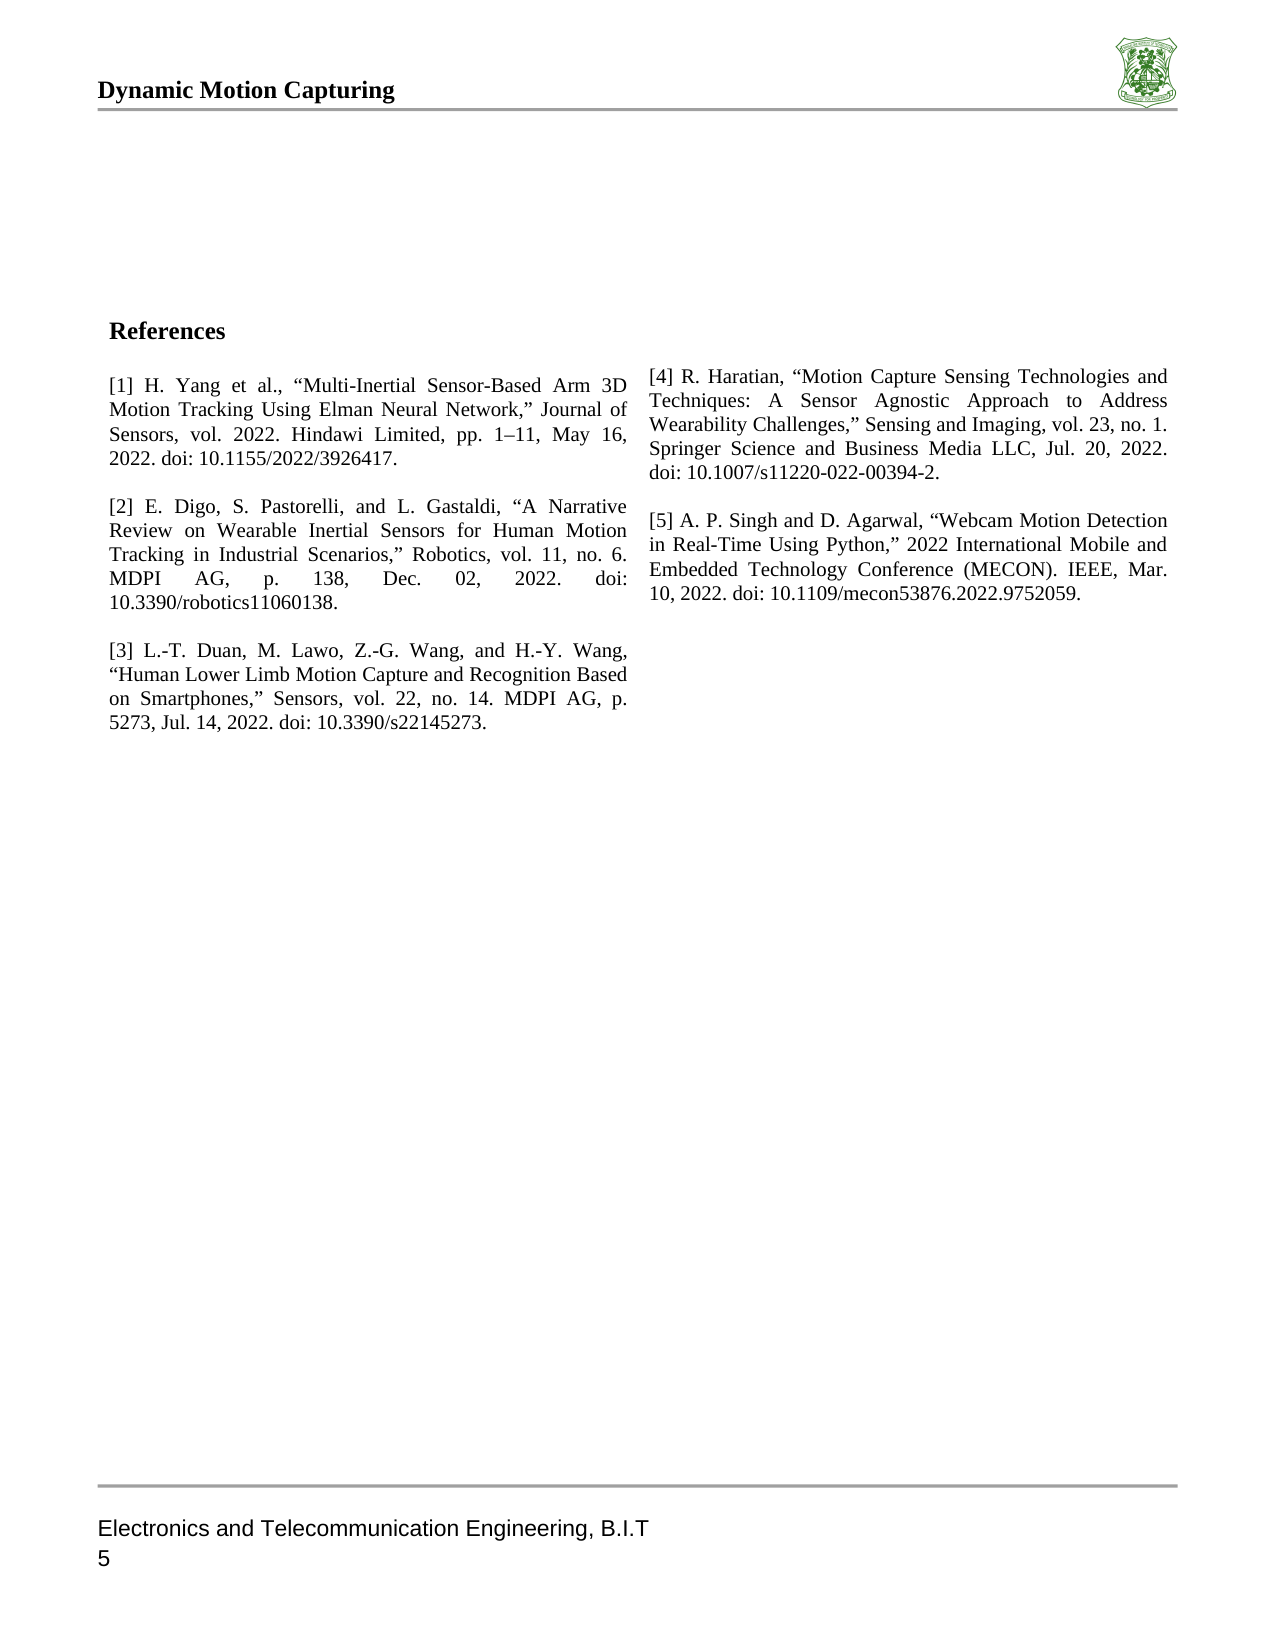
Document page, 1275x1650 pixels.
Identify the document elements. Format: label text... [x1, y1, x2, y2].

table_header References [1] H. Yang et al., “Multi-Inertial Sensor-Based Arm 3D Motion Tracking Using Elman Neural Network,” Journal of Sensors, vol. 2022. Hindawi Limited, pp. 1–11, May 16, 2022. doi: 10.1155/2022/3926417. [2] E. Digo, S. Pastorelli, and L. Gastaldi, “A Narrative Review on Wearable Inertial Sensors for Human Motion Tracking in Industrial Scenarios,” Robotics, vol. 11, no. 6. MDPI AG, p. 138, Dec. 02, 2022. doi: 10.3390/robotics11060138. [3] L.-T. Duan, M. Lawo, Z.-G. Wang, and H.-Y. Wang, “Human Lower Limb Motion Capture and Recognition Based on Smartphones,” Sensors, vol. 22, no. 14. MDPI AG, p. 5273, Jul. 14, 2022. doi: 10.3390/s22145273. [100, 305, 638, 745]
picture [1115, 37, 1178, 108]
table_header [4] R. Haratian, “Motion Capture Sensing Technologies and Techniques: A Sensor Agnostic Approach to Address Wearability Challenges,” Sensing and Imaging, vol. 23, no. 1. Springer Science and Business Media LLC, Jul. 20, 2022. doi: 10.1007/s11220-022-00394-2. [5] A. P. Singh and D. Agarwal, “Webcam Motion Detection in Real-Time Using Python,” 2022 International Mobile and Embedded Technology Conference (MECON). IEEE, Mar. 10, 2022. doi: 10.1109/mecon53876.2022.9752059. [640, 305, 1178, 745]
